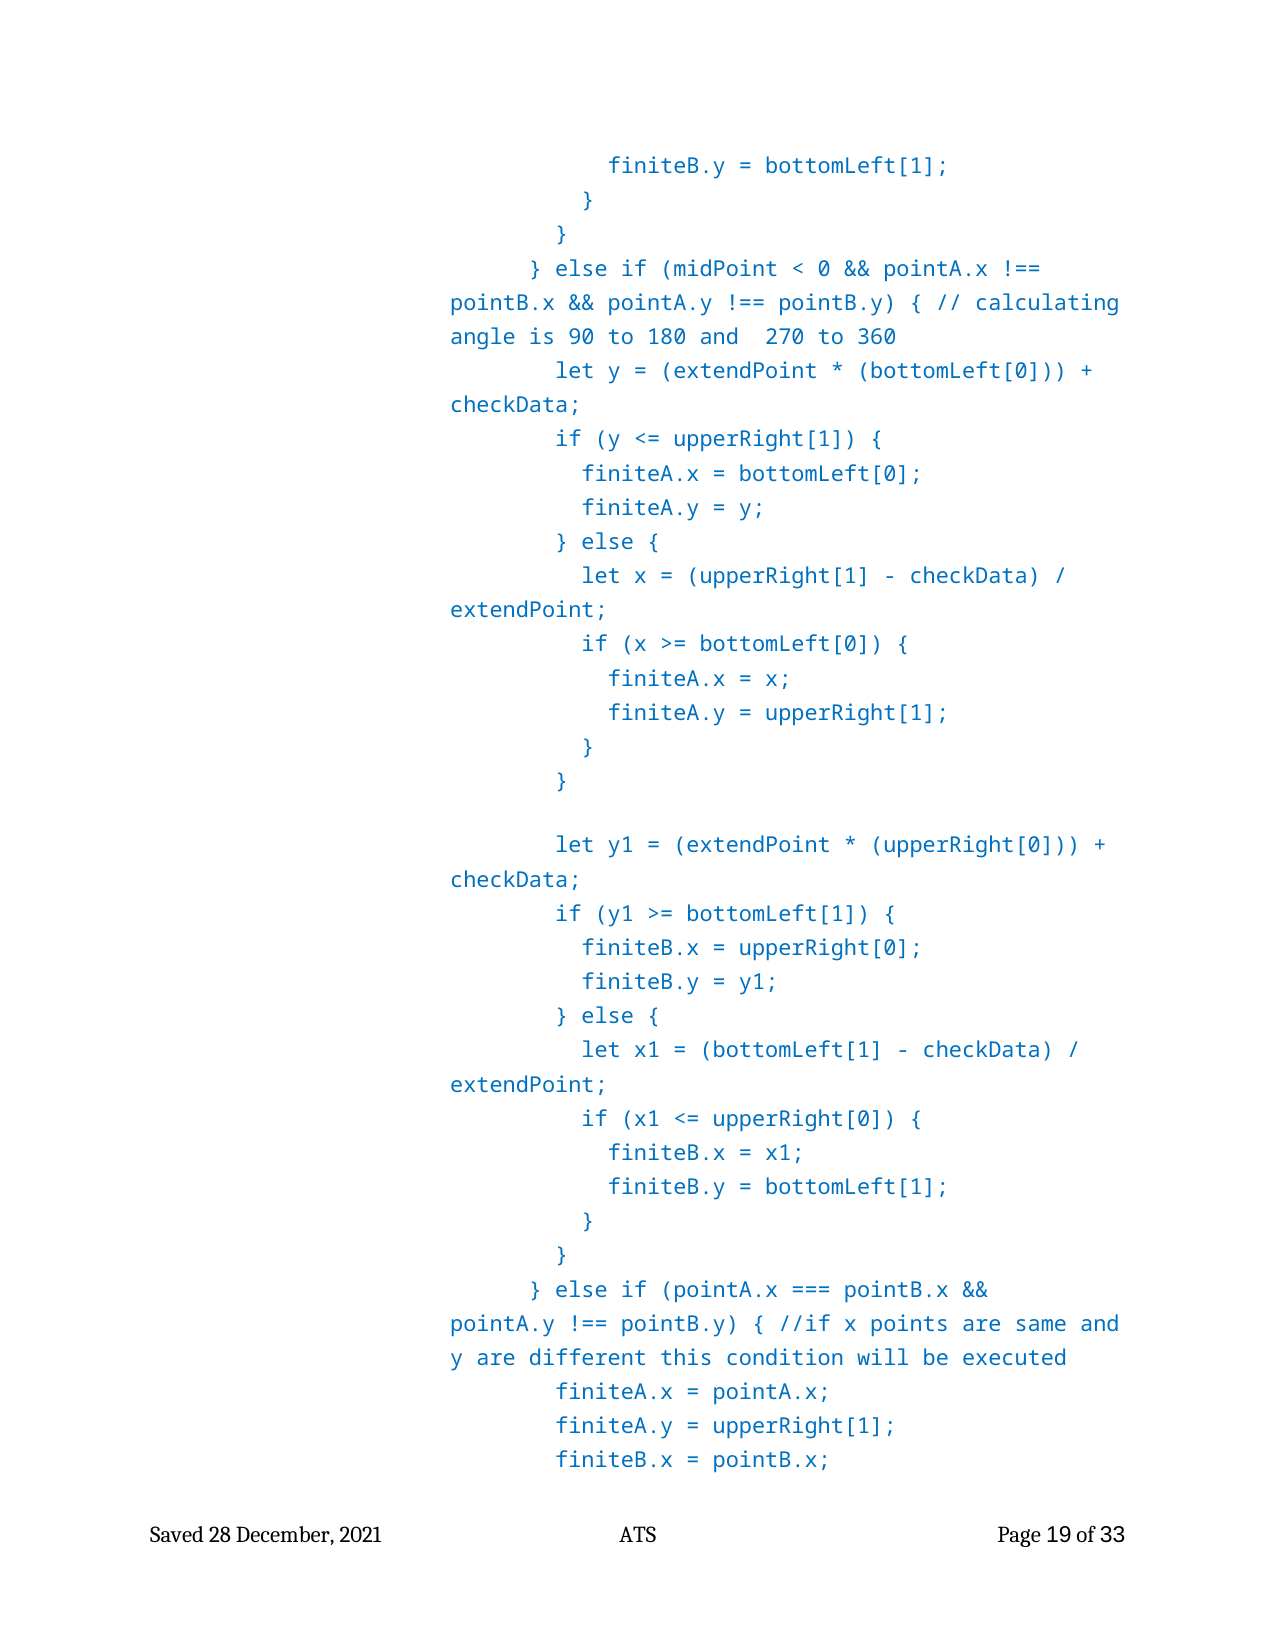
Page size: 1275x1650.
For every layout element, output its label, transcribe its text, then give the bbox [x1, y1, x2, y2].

text } else if (midPoint < 0 && pointA.x !== pointB.x && pointA.y !== pointB.y) { // calculating angle is 90 to 180 and 270 to 360 [450, 252, 1125, 351]
text } [450, 1239, 1125, 1269]
text finiteB.y = bottomLeft[1]; [450, 1171, 1125, 1201]
text let y1 = (extendPoint * (upperRight[0])) + checkData; [450, 829, 1125, 893]
text finiteB.y = y1; [450, 966, 1125, 996]
text if (x1 <= upperRight[0]) { [450, 1103, 1125, 1132]
text } [450, 184, 1125, 214]
text if (y1 >= bottomLeft[1]) { [450, 898, 1125, 927]
text finiteA.x = bottomLeft[0]; [450, 457, 1125, 487]
text } else if (pointA.x === pointB.x && pointA.y !== pointB.y) { //if x points are same and y are different this condition will be executed [450, 1273, 1125, 1372]
text if (x >= bottomLeft[0]) { [450, 628, 1125, 658]
text finiteA.y = upperRight[1]; [450, 697, 1125, 726]
text finiteB.x = pointB.x; [450, 1444, 1125, 1474]
text finiteA.y = y; [450, 492, 1125, 521]
text finiteA.x = x; [450, 662, 1125, 692]
text finiteA.y = upperRight[1]; [450, 1410, 1125, 1440]
text } [450, 218, 1125, 248]
text } [450, 765, 1125, 795]
text let y = (extendPoint * (bottomLeft[0])) + checkData; [450, 355, 1125, 419]
text } else { [450, 526, 1125, 556]
text finiteB.x = upperRight[0]; [450, 932, 1125, 962]
text let x1 = (bottomLeft[1] - checkData) / extendPoint; [450, 1034, 1125, 1098]
text } [450, 1205, 1125, 1235]
text finiteB.y = bottomLeft[1]; [450, 150, 1125, 180]
text } else { [450, 1000, 1125, 1030]
text let x = (upperRight[1] - checkData) / extendPoint; [450, 560, 1125, 624]
text finiteB.x = x1; [450, 1137, 1125, 1167]
text finiteA.x = pointA.x; [450, 1376, 1125, 1406]
text } [450, 731, 1125, 761]
text if (y <= upperRight[1]) { [450, 423, 1125, 453]
